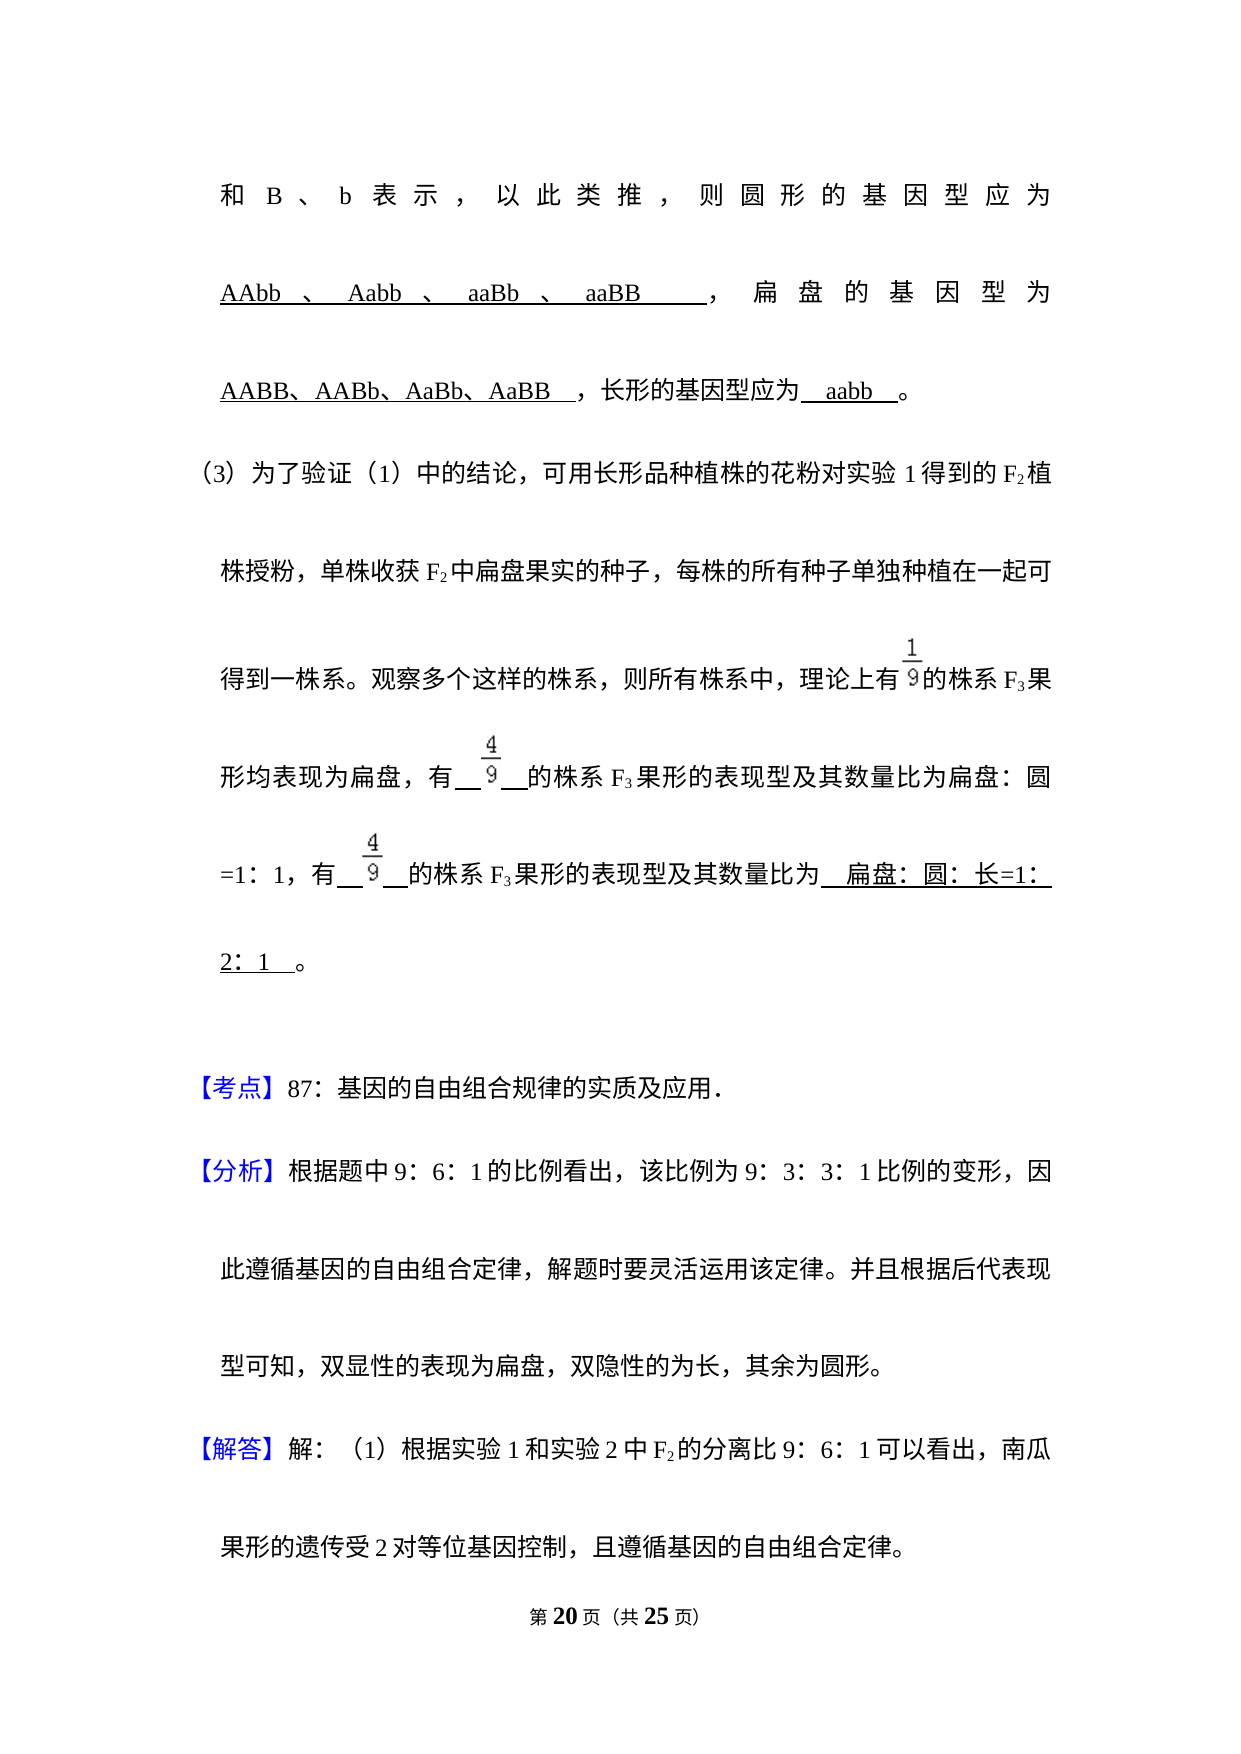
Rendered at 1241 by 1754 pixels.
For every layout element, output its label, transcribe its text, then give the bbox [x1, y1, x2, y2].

text 【解答】解：（1）根据实验1和实验2中F2的分离比9：6：1可以看出，南瓜果形的遗传受2对等位基因控制，且遵循基因的自由组合定律。 [187, 1416, 1053, 1578]
picture [481, 731, 502, 787]
picture [902, 634, 923, 689]
text （3）为了验证（1）中的结论，可用长形品种植株的花粉对实验1得到的F2植株授粉，单株收获F2中扁盘果实的种子，每株的所有种子单独种植在一起可得到一株系。观察多个这样的株系，则所有株系中，理论上有的株系F3果形均表现为扁盘，有 的株系F3果形的表现型及其数量比为扁盘：圆=1：1，有 的株系F3果形的表现型及其数量比为 扁盘：圆：长=1：2：1 。 [187, 439, 1053, 992]
picture [362, 829, 383, 884]
text 【考点】87：基因的自由组合规律的实质及应用．菁优网版权所有 [187, 1054, 1053, 1119]
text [187, 161, 1053, 421]
text 【分析】根据题中9：6：1的比例看出，该比例为9：3：3：1比例的变形，因此遵循基因的自由组合定律，解题时要灵活运用该定律。并且根据后代表现型可知，双显性的表现为扁盘，双隐性的为长，其余为圆形。 [187, 1137, 1053, 1397]
